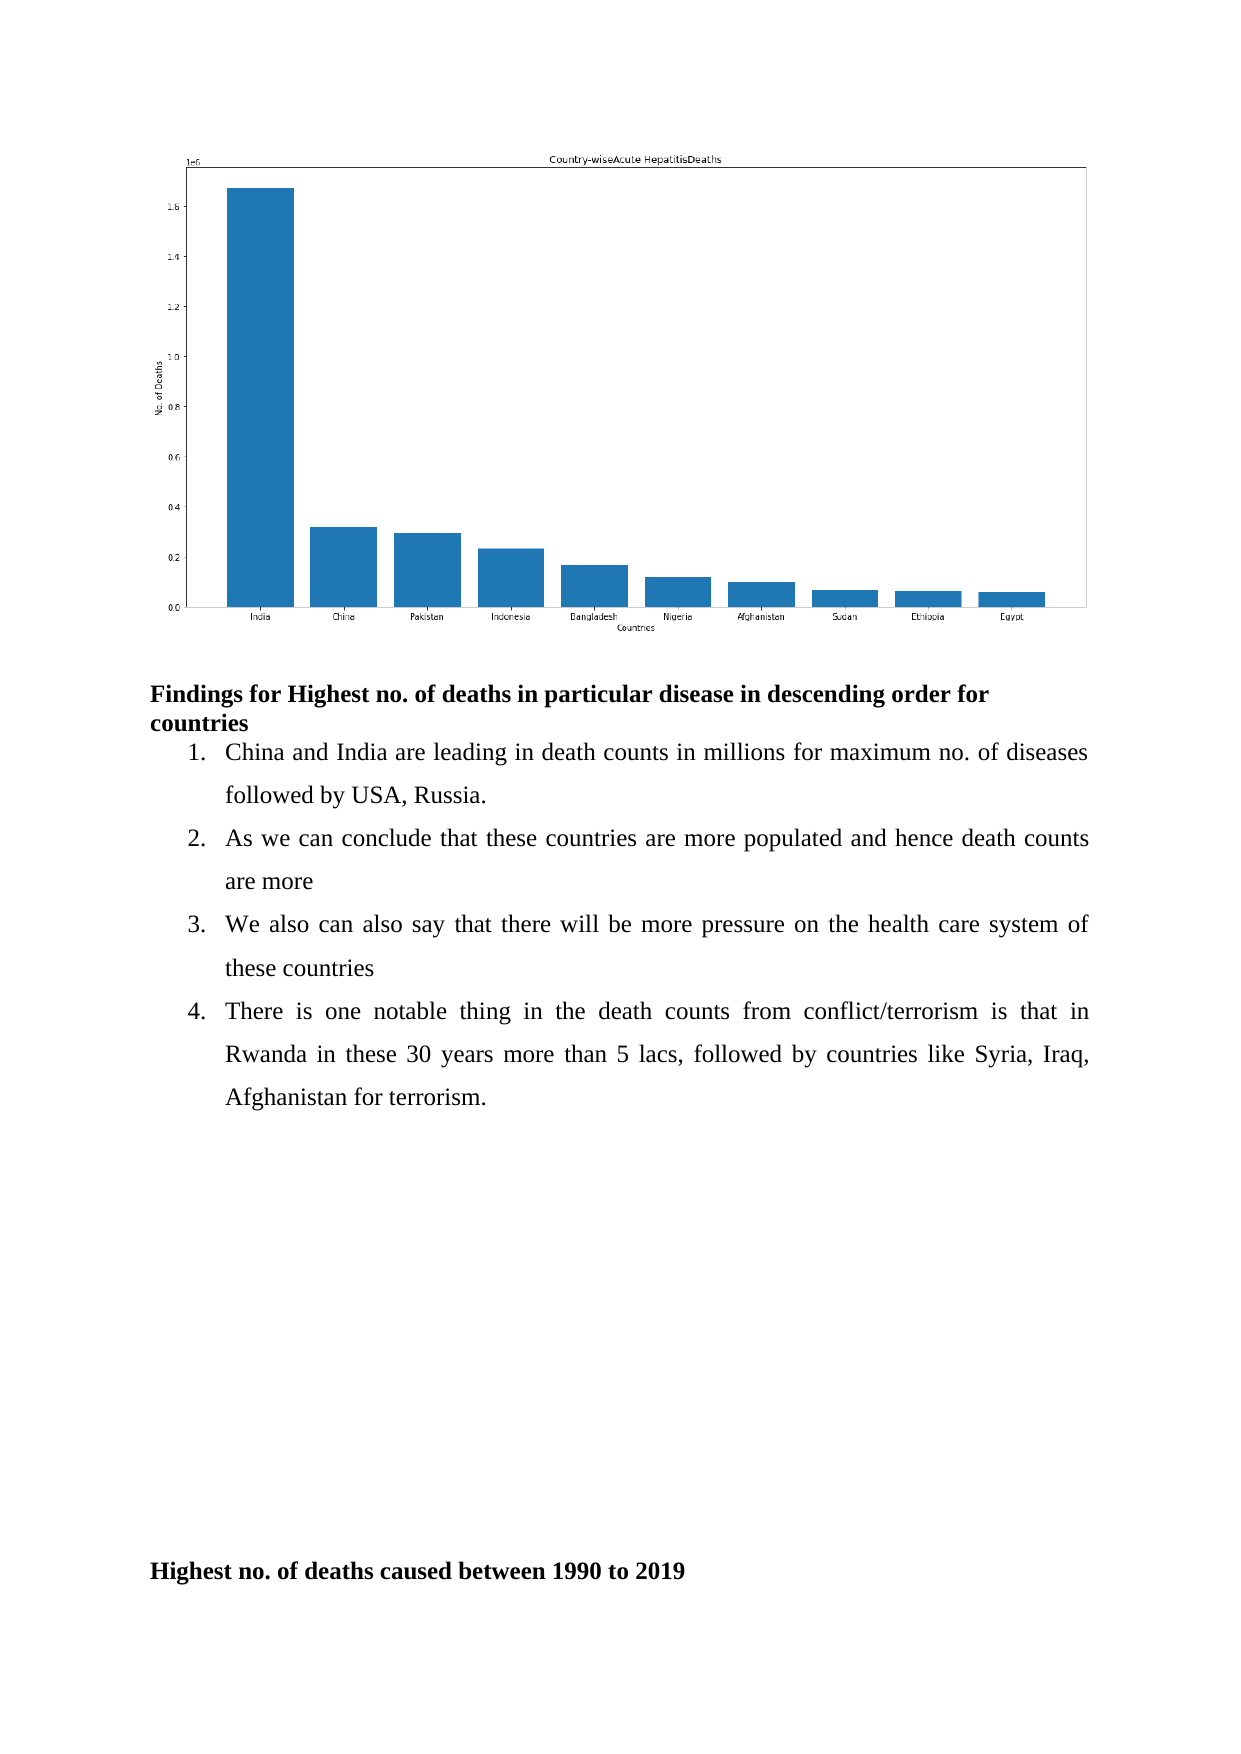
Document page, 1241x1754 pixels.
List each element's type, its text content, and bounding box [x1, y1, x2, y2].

list There is one notable thing in the death counts from conflict/terrorism is that in Rwanda in these 30 years more than 5 lacs, followed by countries like Syria, Iraq, Afghanistan for terrorism. [187, 996, 1090, 1111]
list China and India are leading in death counts in millions for maximum no. of diseases followed by USA, Russia. [187, 737, 1090, 809]
text Findings for Highest no. of deaths in particular disease in descending order for countries [150, 679, 1090, 737]
text Highest no. of deaths caused between 1990 to 2019 [150, 1556, 1090, 1585]
list We also can also say that there will be more pressure on the health care system of these countries [187, 909, 1090, 981]
picture [150, 150, 1091, 637]
list As we can conclude that these countries are more populated and hence death counts are more [187, 823, 1090, 895]
